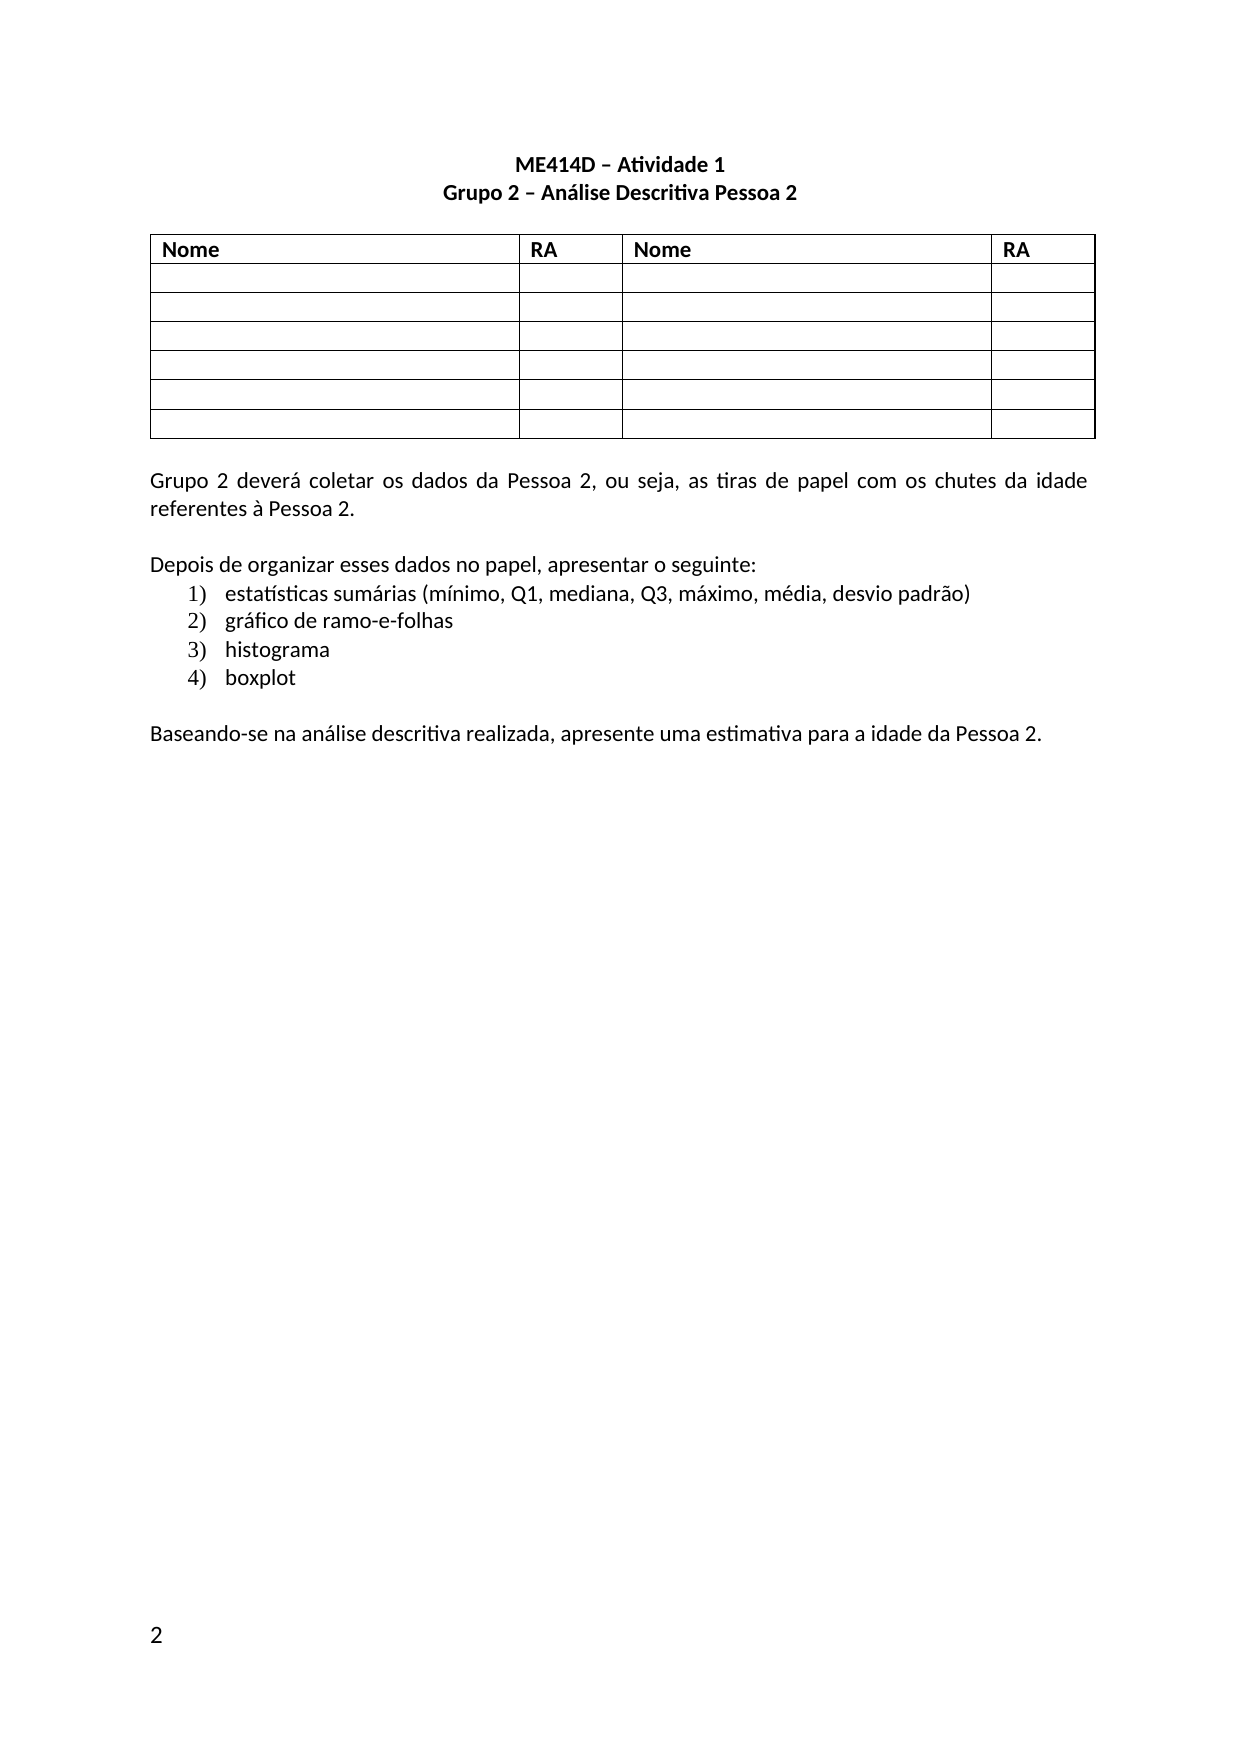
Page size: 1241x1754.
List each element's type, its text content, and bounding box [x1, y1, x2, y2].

table_cell [992, 351, 1094, 379]
table_cell [992, 380, 1094, 408]
table_cell [623, 264, 991, 292]
table_cell [623, 380, 991, 408]
table_cell [992, 293, 1094, 321]
table_cell [520, 293, 622, 321]
table_cell [623, 293, 991, 321]
table_cell [151, 322, 519, 350]
table_cell [151, 380, 519, 408]
table_cell [520, 410, 622, 437]
table_cell [623, 410, 991, 437]
table_header Nome [151, 235, 519, 263]
table_cell [151, 293, 519, 321]
table_cell [151, 351, 519, 379]
table_cell [151, 410, 519, 437]
table_cell [623, 322, 991, 350]
table_cell [992, 264, 1094, 292]
text Grupo 2 deverá coletar os dados da Pessoa 2, ou seja, as tiras de papel com os chutes da idade referentes à Pessoa 2. [150, 467, 1090, 523]
table_cell [992, 322, 1094, 350]
list histograma [187, 635, 1090, 663]
table_header RA [520, 235, 622, 263]
list boxplot [187, 663, 1090, 691]
table_header RA [992, 235, 1094, 263]
table_header Nome [623, 235, 991, 263]
table_cell [992, 410, 1094, 437]
text Depois de organizar esses dados no papel, apresentar o seguinte: [150, 551, 1090, 579]
table_cell [520, 380, 622, 408]
table_cell [151, 264, 519, 292]
list estatísticas sumárias (mínimo, Q1, mediana, Q3, máximo, média, desvio padrão) [187, 579, 1090, 607]
text Grupo 2 – Análise Descritiva Pessoa 2 [150, 178, 1090, 206]
table_cell [520, 351, 622, 379]
text Baseando-se na análise descritiva realizada, apresente uma estimativa para a idade da Pessoa 2. [150, 719, 1090, 747]
table_cell [623, 351, 991, 379]
table_cell [520, 322, 622, 350]
list gráfico de ramo-e-folhas [187, 607, 1090, 635]
text ME414D – Atividade 1 [150, 150, 1090, 178]
table_cell [520, 264, 622, 292]
